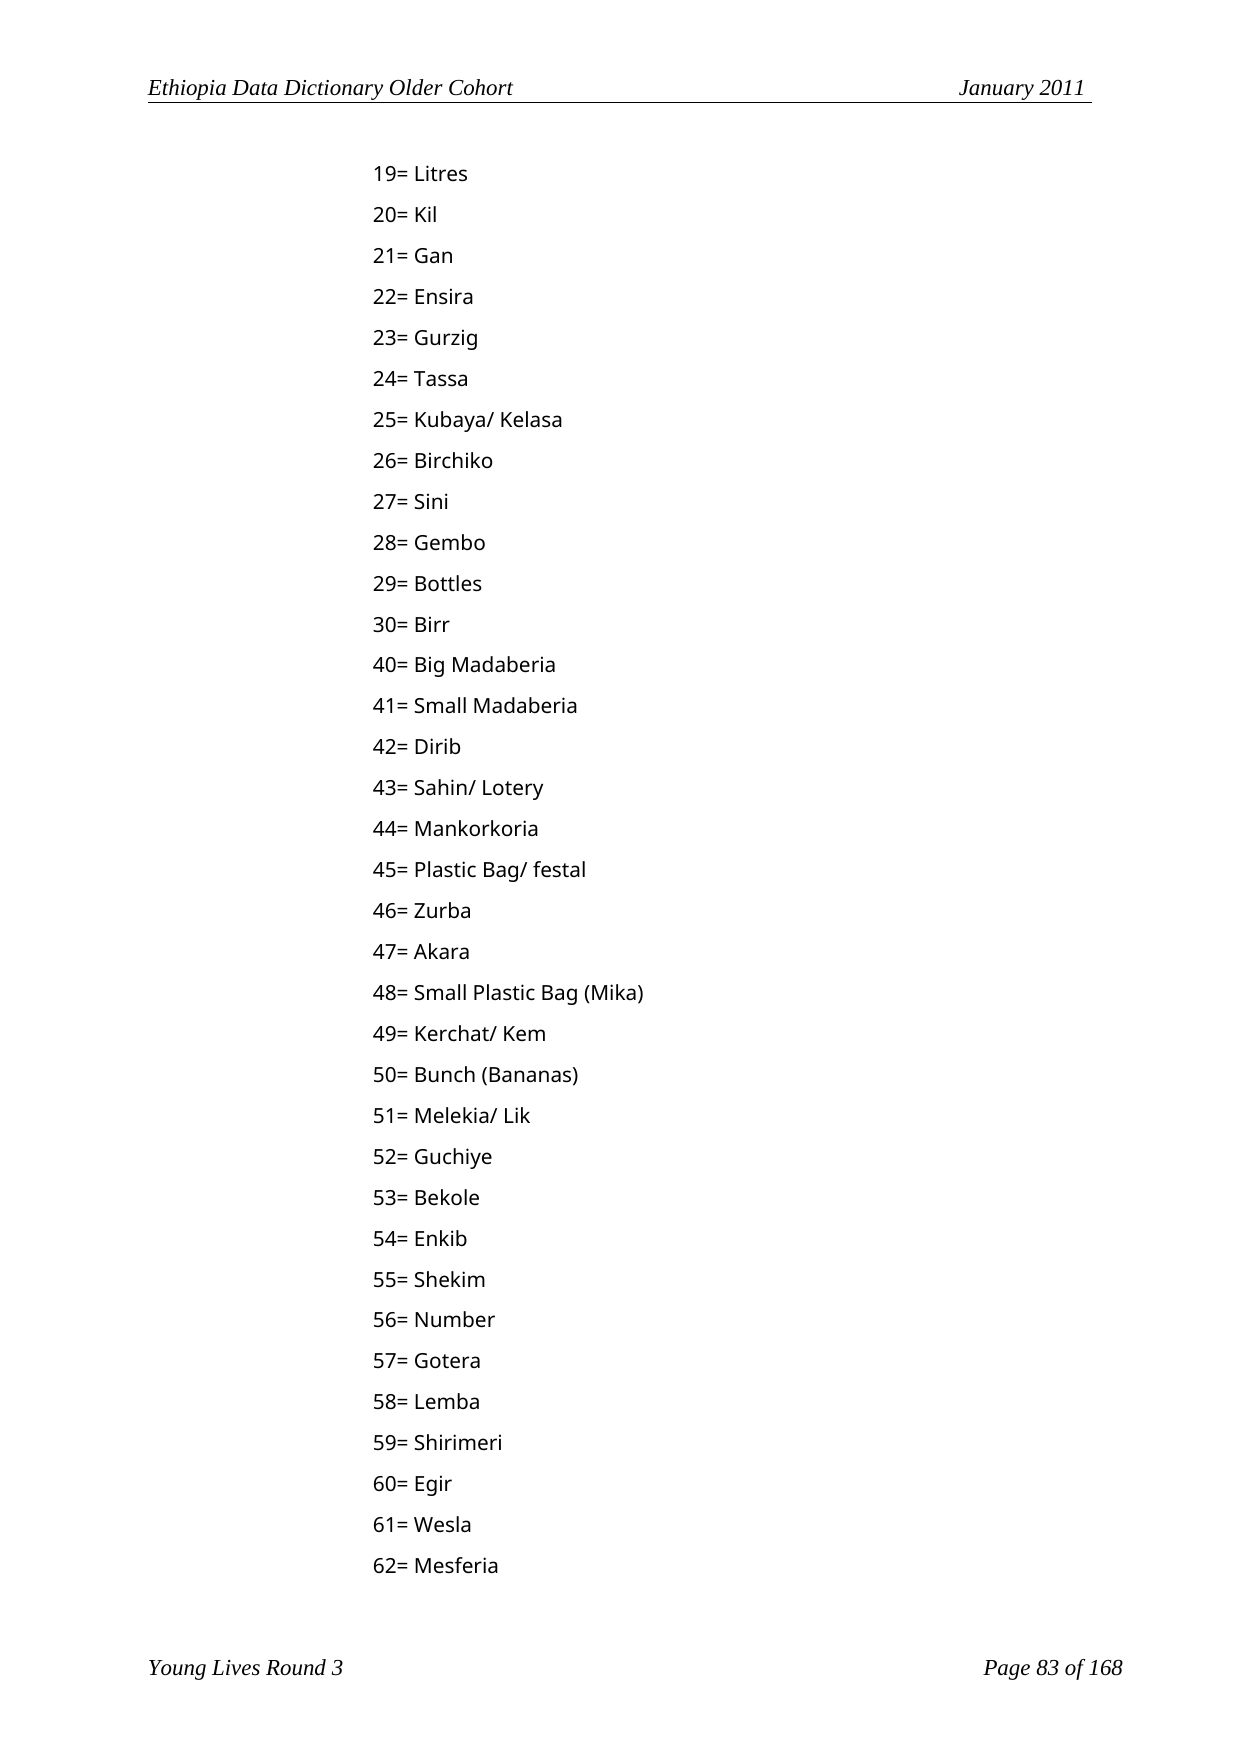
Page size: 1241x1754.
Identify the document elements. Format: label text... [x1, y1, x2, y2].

text 27= Sini [298, 487, 1092, 515]
text 22= Ensira [298, 282, 1092, 311]
text 49= Kerchat/ Kem [298, 1019, 1092, 1047]
text 24= Tassa [298, 364, 1092, 392]
text 42= Dirib [298, 732, 1092, 761]
text 30= Birr [298, 610, 1092, 638]
text 48= Small Plastic Bag (Mika) [298, 978, 1092, 1007]
text 61= Wesla [298, 1510, 1092, 1539]
text 29= Bottles [298, 569, 1092, 597]
text 57= Gotera [298, 1347, 1092, 1375]
text 51= Melekia/ Lik [298, 1101, 1092, 1129]
text 60= Egir [298, 1469, 1092, 1498]
text 28= Gembo [298, 528, 1092, 556]
text 41= Small Madaberia [298, 692, 1092, 720]
text 53= Bekole [298, 1183, 1092, 1211]
text 46= Zurba [298, 896, 1092, 925]
text 23= Gurzig [298, 323, 1092, 352]
text 26= Birchiko [298, 446, 1092, 474]
text 52= Guchiye [298, 1142, 1092, 1170]
text 25= Kubaya/ Kelasa [298, 405, 1092, 433]
text 45= Plastic Bag/ festal [298, 855, 1092, 884]
text 19= Litres [298, 159, 1092, 188]
text 43= Sahin/ Lotery [298, 773, 1092, 802]
text 47= Akara [298, 937, 1092, 966]
text 50= Bunch (Bananas) [298, 1060, 1092, 1088]
text 40= Big Madaberia [298, 651, 1092, 679]
text 59= Shirimeri [298, 1428, 1092, 1457]
text 62= Mesferia [298, 1551, 1092, 1580]
text 55= Shekim [298, 1265, 1092, 1293]
text 20= Kil [298, 200, 1092, 229]
text 44= Mankorkoria [298, 814, 1092, 843]
text 56= Number [298, 1306, 1092, 1334]
text 21= Gan [298, 241, 1092, 270]
text 54= Enkib [298, 1224, 1092, 1252]
text 58= Lemba [298, 1387, 1092, 1416]
